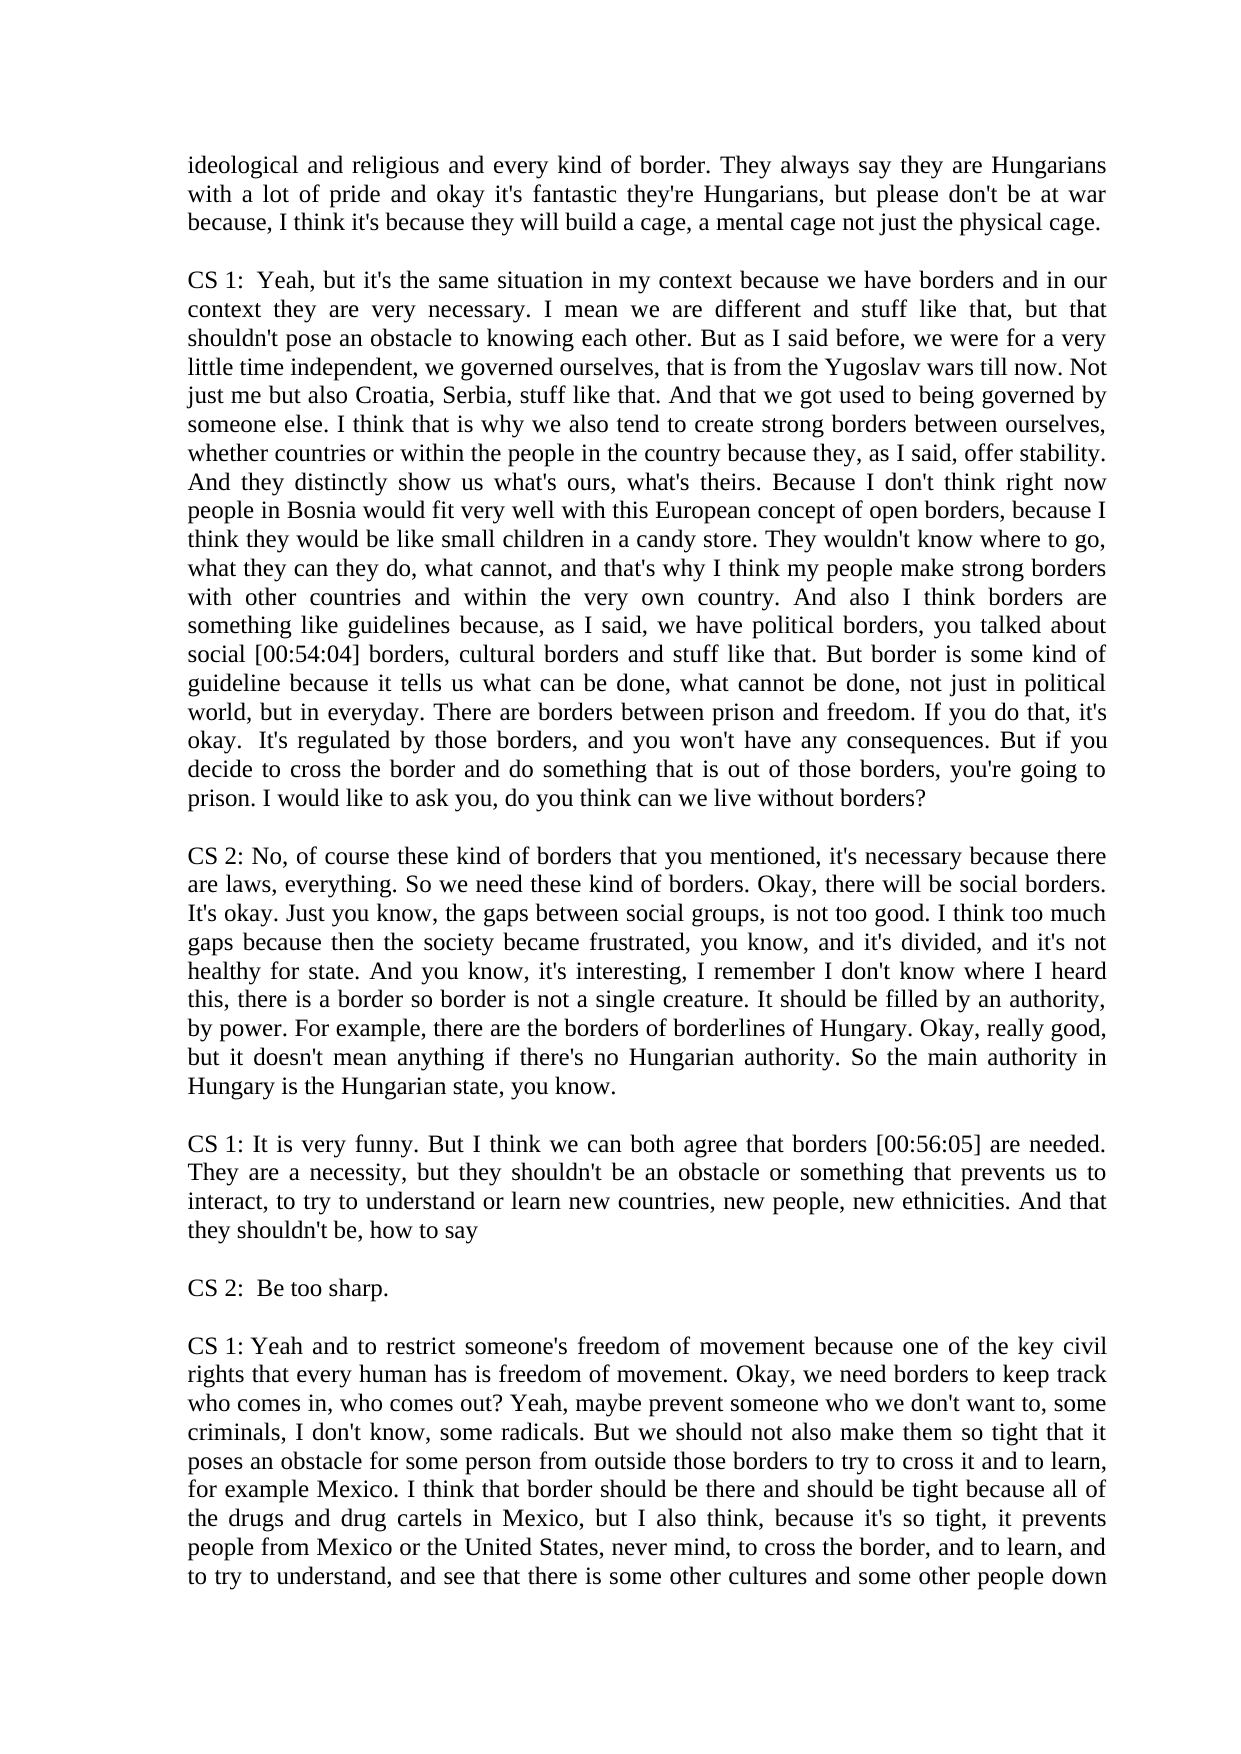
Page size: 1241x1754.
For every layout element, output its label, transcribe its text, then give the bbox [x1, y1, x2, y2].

text CS 1: It is very funny. But I think we can both agree that borders [00:56:05] are needed. They are a necessity, but they shouldn't be an obstacle or something that prevents us to interact, to try to understand or learn new countries, new people, new ethnicities. And that they shouldn't be, how to say [187, 1129, 1108, 1244]
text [187, 1331, 1108, 1589]
text CS 1: Yeah, but it's the same situation in my context because we have borders and in our context they are very necessary. I mean we are different and stuff like that, but that shouldn't pose an obstacle to knowing each other. But as I said before, we were for a very little time independent, we governed ourselves, that is from the Yugoslav wars till now. Not just me but also Croatia, Serbia, stuff like that. And that we got used to being governed by someone else. I think that is why we also tend to create strong borders between ourselves, whether countries or within the people in the country because they, as I said, offer stability. And they distinctly show us what's ours, what's theirs. Because I don't think right now people in Bosnia would fit very well with this European concept of open borders, because I think they would be like small children in a candy store. They wouldn't know where to go, what they can they do, what cannot, and that's why I think my people make strong borders with other countries and within the very own country. And also I think borders are something like guidelines because, as I said, we have political borders, you talked about social [00:54:04] borders, cultural borders and stuff like that. But border is some kind of guideline because it tells us what can be done, what cannot be done, not just in political world, but in everyday. There are borders between prison and freedom. If you do that, it's okay. It's regulated by those borders, and you won't have any consequences. But if you decide to cross the border and do something that is out of those borders, you're going to prison. I would like to ask you, do you think can we live without borders? [187, 265, 1108, 812]
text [187, 150, 1108, 236]
text CS 2: No, of course these kind of borders that you mentioned, it's necessary because there are laws, everything. So we need these kind of borders. Okay, there will be social borders. It's okay. Just you know, the gaps between social groups, is not too good. I think too much gaps because then the society became frustrated, you know, and it's divided, and it's not healthy for state. And you know, it's interesting, I remember I don't know where I heard this, there is a border so border is not a single creature. It should be filled by an authority, by power. For example, there are the borders of borderlines of Hungary. Okay, really good, but it doesn't mean anything if there's no Hungarian authority. So the main authority in Hungary is the Hungarian state, you know. [187, 841, 1108, 1099]
text CS 2: Be too sharp. [187, 1273, 1108, 1302]
